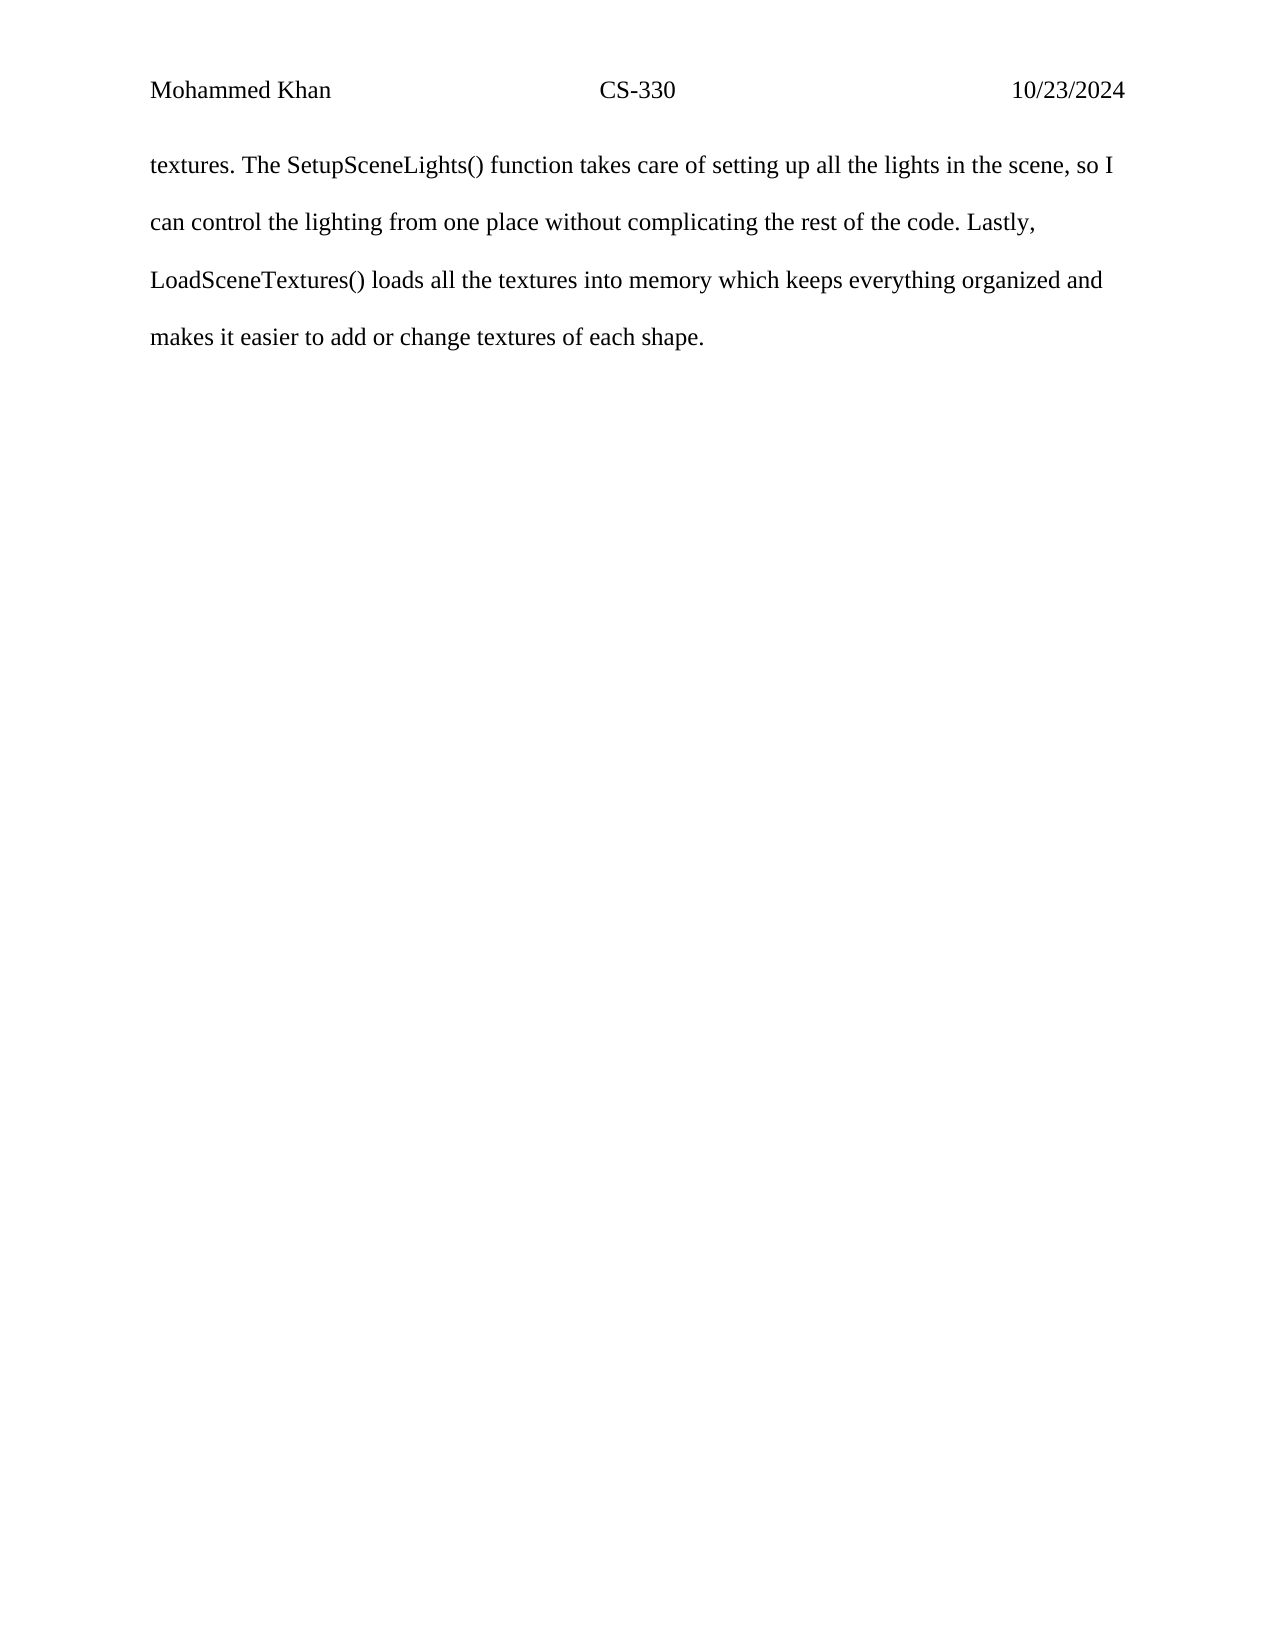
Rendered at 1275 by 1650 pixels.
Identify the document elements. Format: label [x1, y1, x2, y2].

text [150, 150, 1125, 351]
